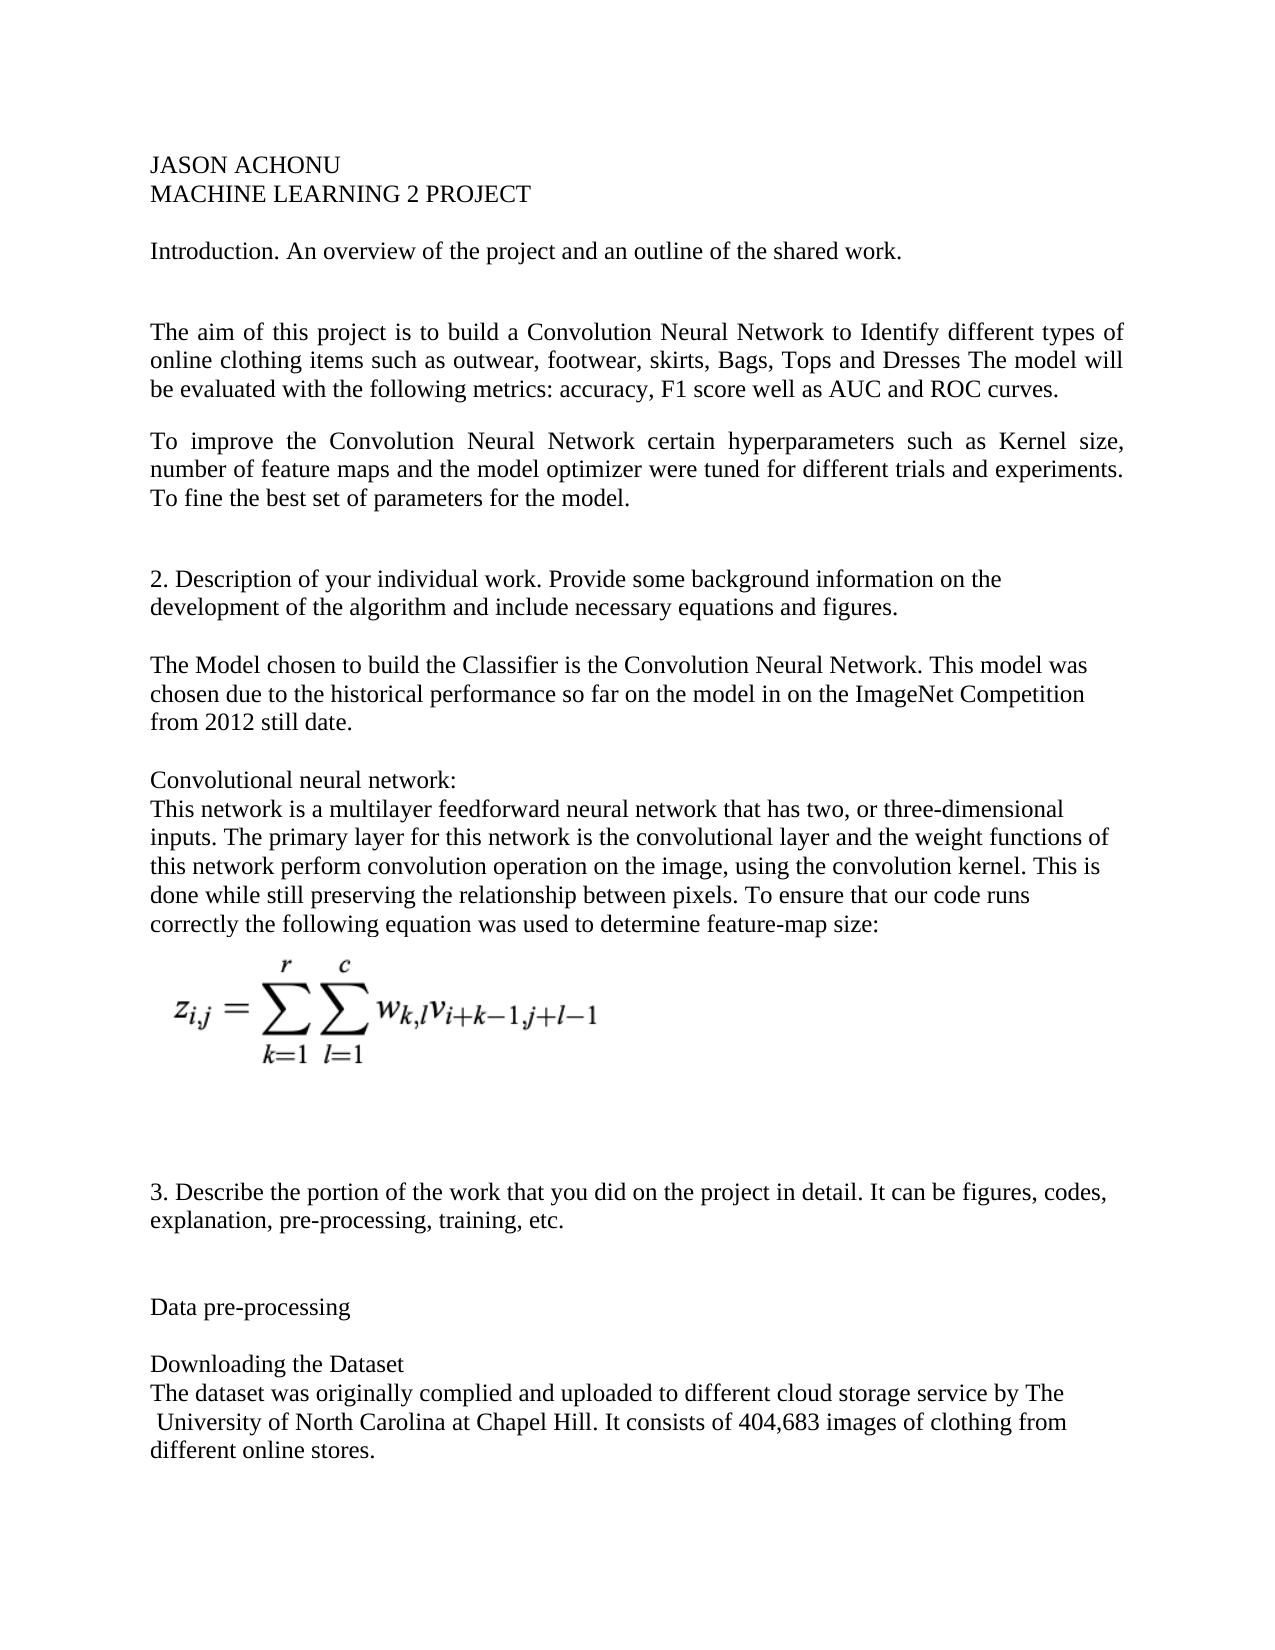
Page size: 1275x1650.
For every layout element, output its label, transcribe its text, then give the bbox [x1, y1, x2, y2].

text This network is a multilayer feedforward neural network that has two, or three-dimensional inputs. The primary layer for this network is the convolutional layer and the weight functions of this network perform convolution operation on the image, using the convolution kernel. This is done while still preserving the relationship between pixels. To ensure that our code runs correctly the following equation was used to determine feature-map size: [150, 794, 1125, 937]
picture [150, 937, 622, 1091]
text University of North Carolina at Chapel Hill. It consists of 404,683 images of clothing from different online stores. [150, 1407, 1125, 1464]
text Introduction. An overview of the project and an outline of the shared work. [150, 236, 1125, 265]
text Downloading the Dataset [150, 1349, 1125, 1378]
text The Model chosen to build the Classifier is the Convolution Neural Network. This model was chosen due to the historical performance so far on the model in on the ImageNet Competition from 2012 still date. [150, 650, 1125, 736]
text MACHINE LEARNING 2 PROJECT [150, 179, 1125, 207]
text Convolutional neural network: [150, 765, 1125, 794]
text Data pre-processing [150, 1292, 1125, 1321]
text To improve the Convolution Neural Network certain hyperparameters such as Kernel size, number of feature maps and the model optimizer were tuned for different trials and experiments. To fine the best set of parameters for the model. [150, 426, 1125, 512]
text 3. Describe the portion of the work that you did on the project in detail. It can be figures, codes, explanation, pre-processing, training, etc. [150, 1177, 1125, 1234]
text The dataset was originally complied and uploaded to different cloud storage service by The [150, 1378, 1125, 1407]
text 2. Description of your individual work. Provide some background information on the development of the algorithm and include necessary equations and figures. [150, 564, 1125, 621]
text JASON ACHONU [150, 150, 1125, 179]
text The aim of this project is to build a Convolution Neural Network to Identify different types of online clothing items such as outwear, footwear, skirts, Bags, Tops and Dresses The model will be evaluated with the following metrics: accuracy, F1 score well as AUC and ROC curves. [150, 317, 1125, 403]
